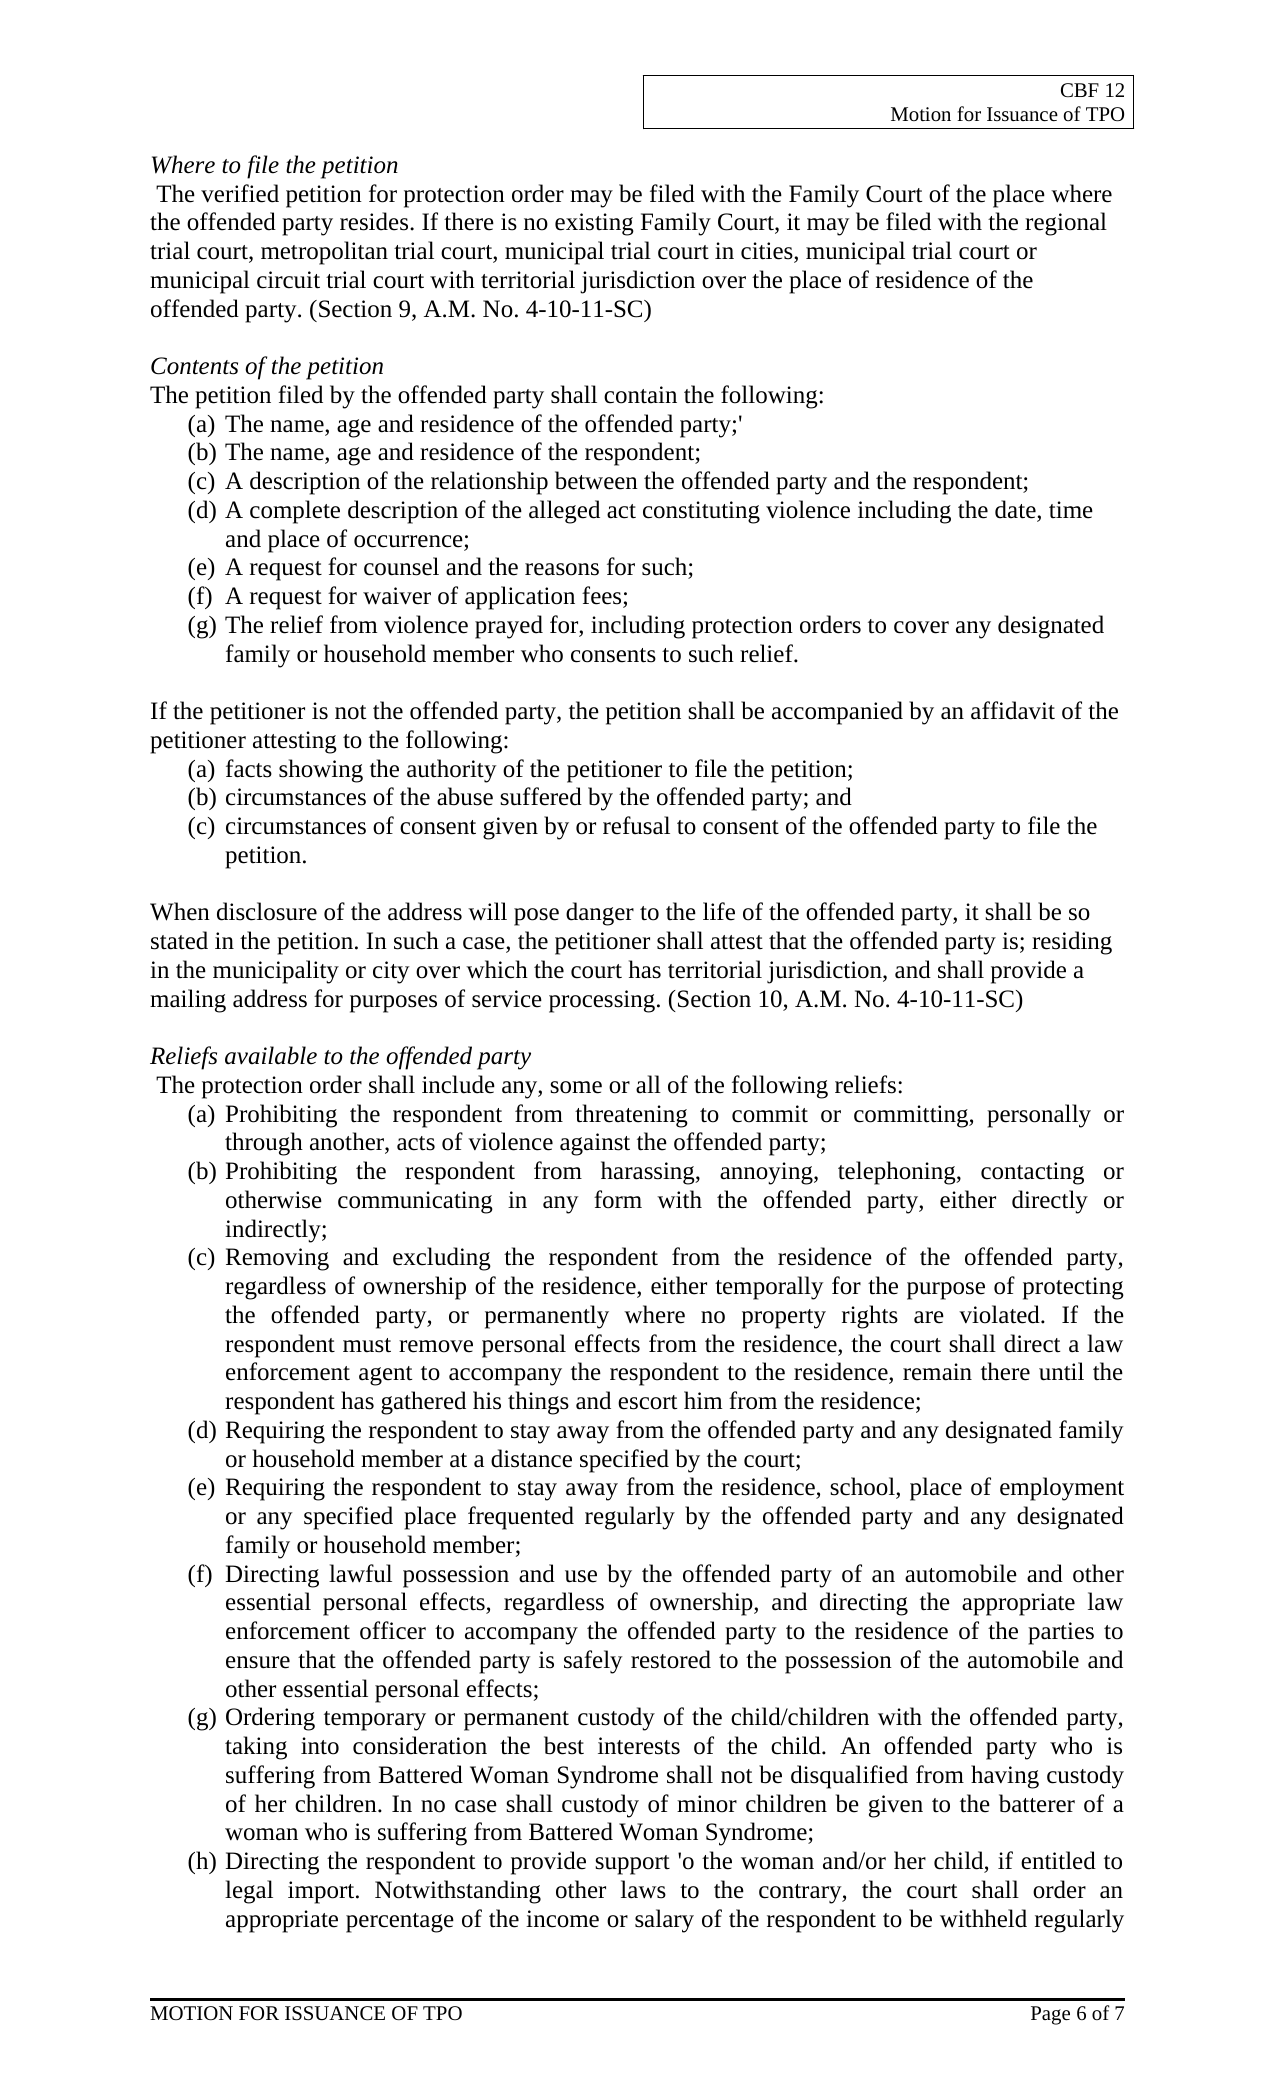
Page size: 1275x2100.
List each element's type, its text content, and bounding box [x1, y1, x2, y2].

text The protection order shall include any, some or all of the following reliefs: [150, 1070, 1125, 1099]
list circumstances of consent given by or refusal to consent of the offended party to file the petition. [187, 811, 1125, 869]
list facts showing the authority of the petitioner to file the petition; [187, 754, 1125, 782]
text Where to file the petition [150, 150, 1125, 179]
list The name, age and residence of the respondent; [187, 437, 1125, 466]
text Contents of the petition [150, 351, 1125, 380]
text The petition filed by the offended party shall contain the following: [150, 380, 1125, 409]
text When disclosure of the address will pose danger to the life of the offended party, it shall be so stated in the petition. In such a case, the petitioner shall attest that the offended party is; residing in the municipality or city over which the court has territorial jurisdiction, and shall provide a mailing address for purposes of service processing. (Section 10, A.M. No. 4-10-11-SC) [150, 897, 1125, 1012]
list A description of the relationship between the offended party and the respondent; [187, 466, 1125, 495]
text If the petitioner is not the offended party, the petition shall be accompanied by an affidavit of the petitioner attesting to the following: [150, 696, 1125, 754]
list Removing and excluding the respondent from the residence of the offended party, regardless of ownership of the residence, either temporally for the purpose of protecting the offended party, or permanently where no property rights are violated. If the respondent must remove personal effects from the residence, the court shall direct a law enforcement agent to accompany the respondent to the residence, remain there until the respondent has gathered his things and escort him from the residence; [187, 1242, 1125, 1415]
list Prohibiting the respondent from harassing, annoying, telephoning, contacting or otherwise communicating in any form with the offended party, either directly or indirectly; [187, 1156, 1125, 1242]
list Ordering temporary or permanent custody of the child/children with the offended party, taking into consideration the best interests of the child. An offended party who is suffering from Battered Woman Syndrome shall not be disqualified from having custody of her children. In no case shall custody of minor children be given to the batterer of a woman who is suffering from Battered Woman Syndrome; [187, 1702, 1125, 1846]
list Directing lawful possession and use by the offended party of an automobile and other essential personal effects, regardless of ownership, and directing the appropriate law enforcement officer to accompany the offended party to the residence of the parties to ensure that the offended party is safely restored to the possession of the automobile and other essential personal effects; [187, 1559, 1125, 1702]
list A request for waiver of application fees; [187, 581, 1125, 610]
list circumstances of the abuse suffered by the offended party; and [187, 782, 1125, 811]
list Prohibiting the respondent from threatening to commit or committing, personally or through another, acts of violence against the offended party; [187, 1099, 1125, 1156]
list A complete description of the alleged act constituting violence including the date, time and place of occurrence; [187, 495, 1125, 552]
list The relief from violence prayed for, including protection orders to cover any designated family or household member who consents to such relief. [187, 610, 1125, 667]
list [187, 1846, 1125, 1932]
list Requiring the respondent to stay away from the residence, school, place of employment or any specified place frequented regularly by the offended party and any designated family or household member; [187, 1472, 1125, 1559]
text Reliefs available to the offended party [150, 1041, 1125, 1070]
list The name, age and residence of the offended party;' [187, 409, 1125, 437]
list Requiring the respondent to stay away from the offended party and any designated family or household member at a distance specified by the court; [187, 1415, 1125, 1472]
text The verified petition for protection order may be filed with the Family Court of the place where the offended party resides. If there is no existing Family Court, it may be filed with the regional trial court, metropolitan trial court, municipal trial court in cities, municipal trial court or municipal circuit trial court with territorial jurisdiction over the place of residence of the offended party. (Section 9, A.M. No. 4-10-11-SC) [150, 179, 1125, 322]
list A request for counsel and the reasons for such; [187, 552, 1125, 581]
